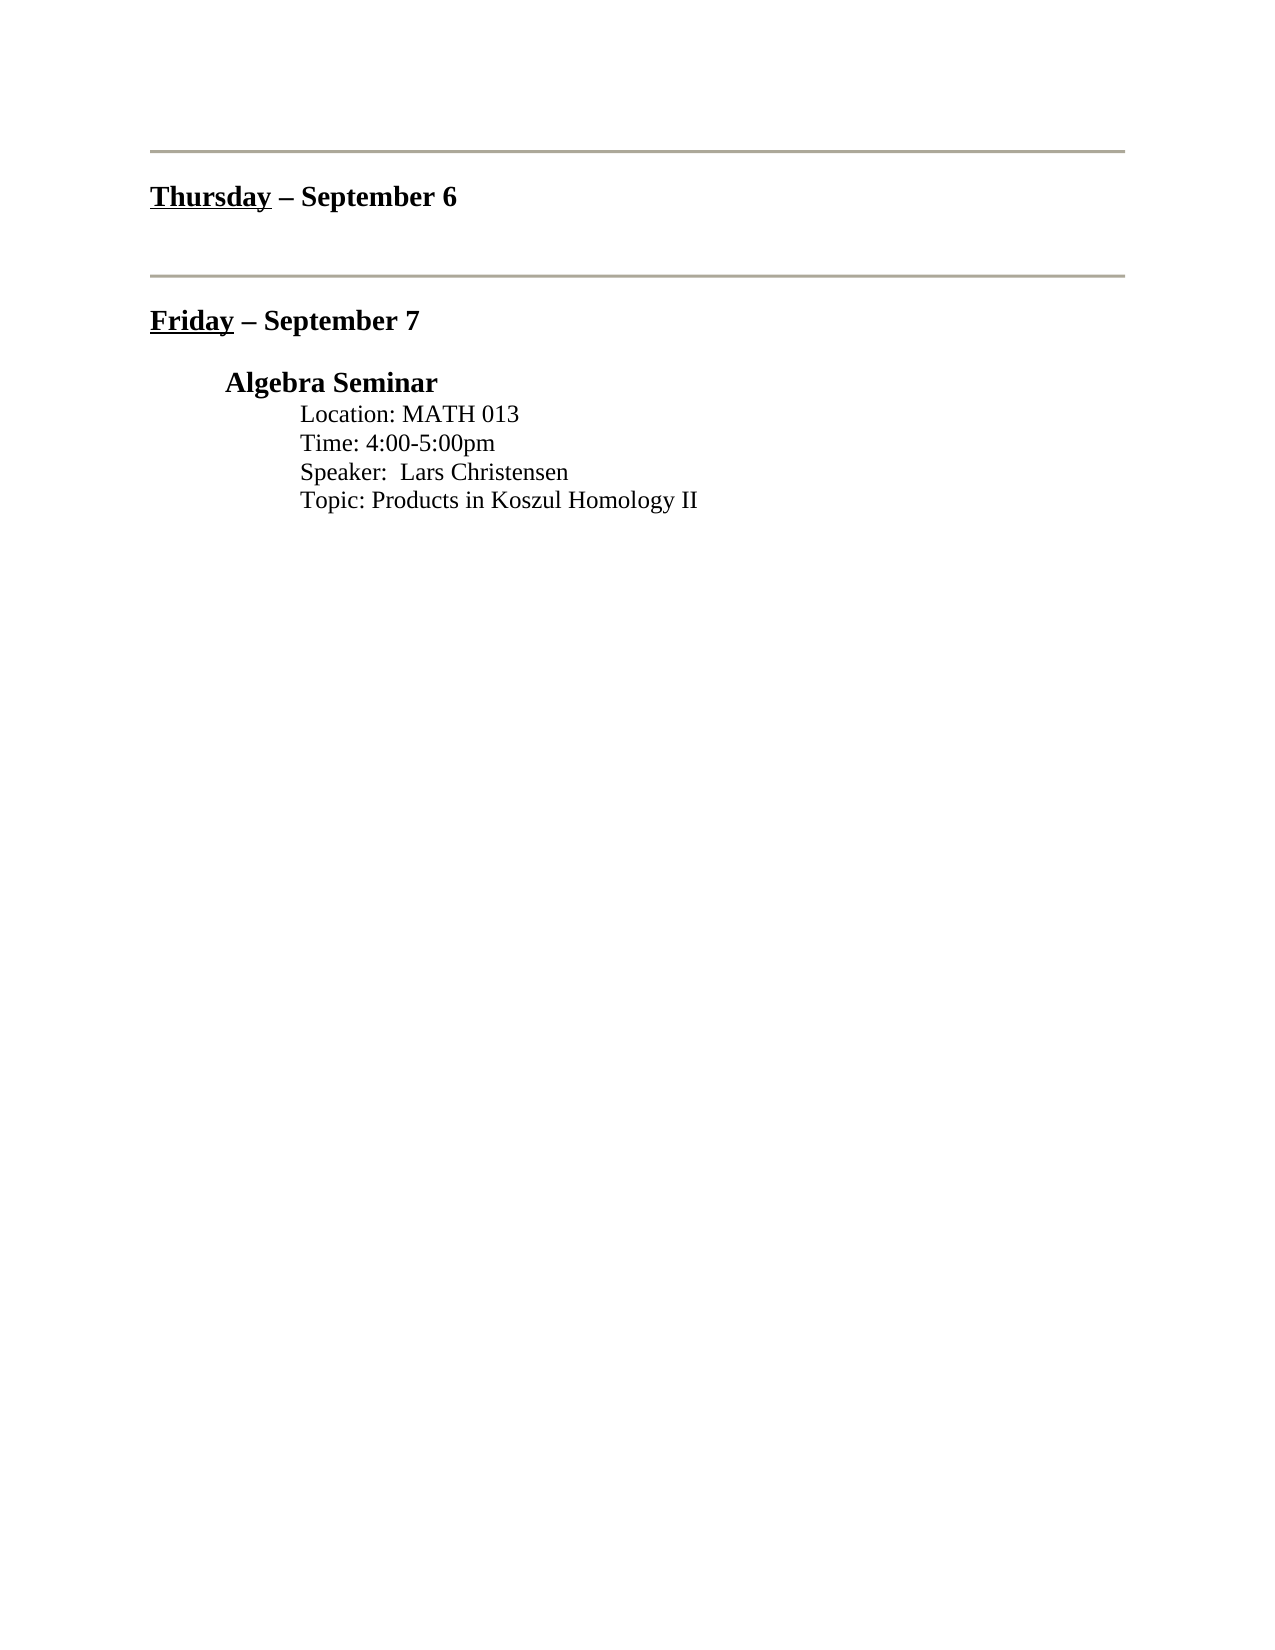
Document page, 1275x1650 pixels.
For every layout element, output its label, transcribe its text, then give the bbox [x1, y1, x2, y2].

text Friday – September 7 [150, 303, 1125, 337]
text Time: 4:00-5:00pm [150, 428, 1125, 457]
text Location: MATH 013 [225, 399, 1125, 428]
text Algebra Seminar [150, 366, 1125, 399]
text Thursday – September 6 [150, 179, 1125, 212]
text Topic: Products in Koszul Homology II [225, 485, 1125, 514]
text Speaker: Lars Christensen [150, 457, 1125, 485]
